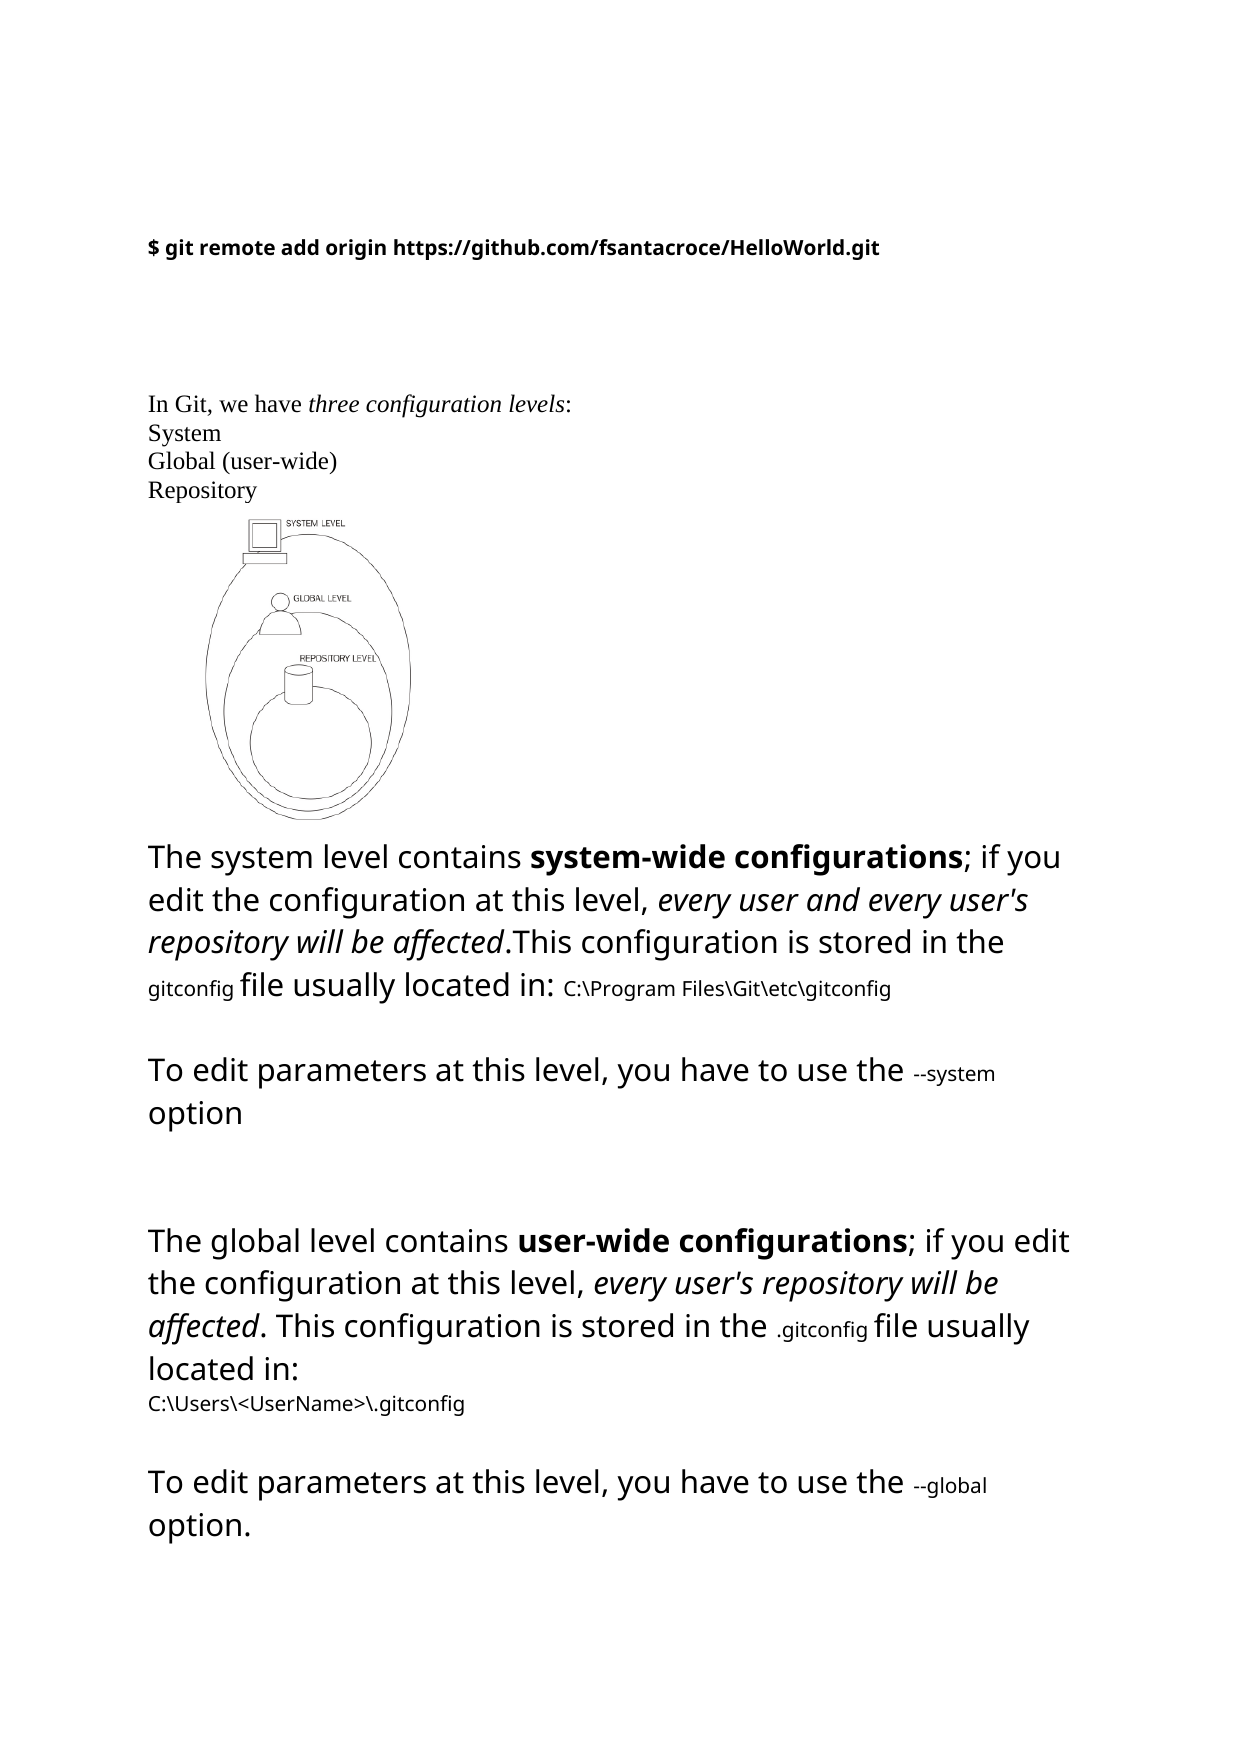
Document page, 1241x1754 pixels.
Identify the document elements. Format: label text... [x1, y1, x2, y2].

text Global (user-wide) [148, 446, 1093, 475]
text Repository [148, 475, 1093, 504]
text The system level contains system-wide configurations; if you edit the configuration at this level, every user and every user's repository will be affected.This configuration is stored in the gitconfig file usually located in: C:\Program Files\Git\etc\gitconfig [148, 835, 1093, 1006]
text To edit parameters at this level, you have to use the --system option [148, 1048, 1093, 1133]
text $ git remote add origin https://github.com/fsantacroce/HelloWorld.git [148, 233, 1093, 261]
text In Git, we have three configuration levels: [148, 389, 1093, 418]
text To edit parameters at this level, you have to use the --global option. [148, 1460, 1093, 1545]
text The global level contains user-wide configurations; if you edit the configuration at this level, every user's repository will be affected. This configuration is stored in the .gitconfig file usually located in: [148, 1219, 1093, 1389]
text System [148, 418, 1093, 446]
text C:\Users\<UserName>\.gitconfig [148, 1389, 1093, 1417]
